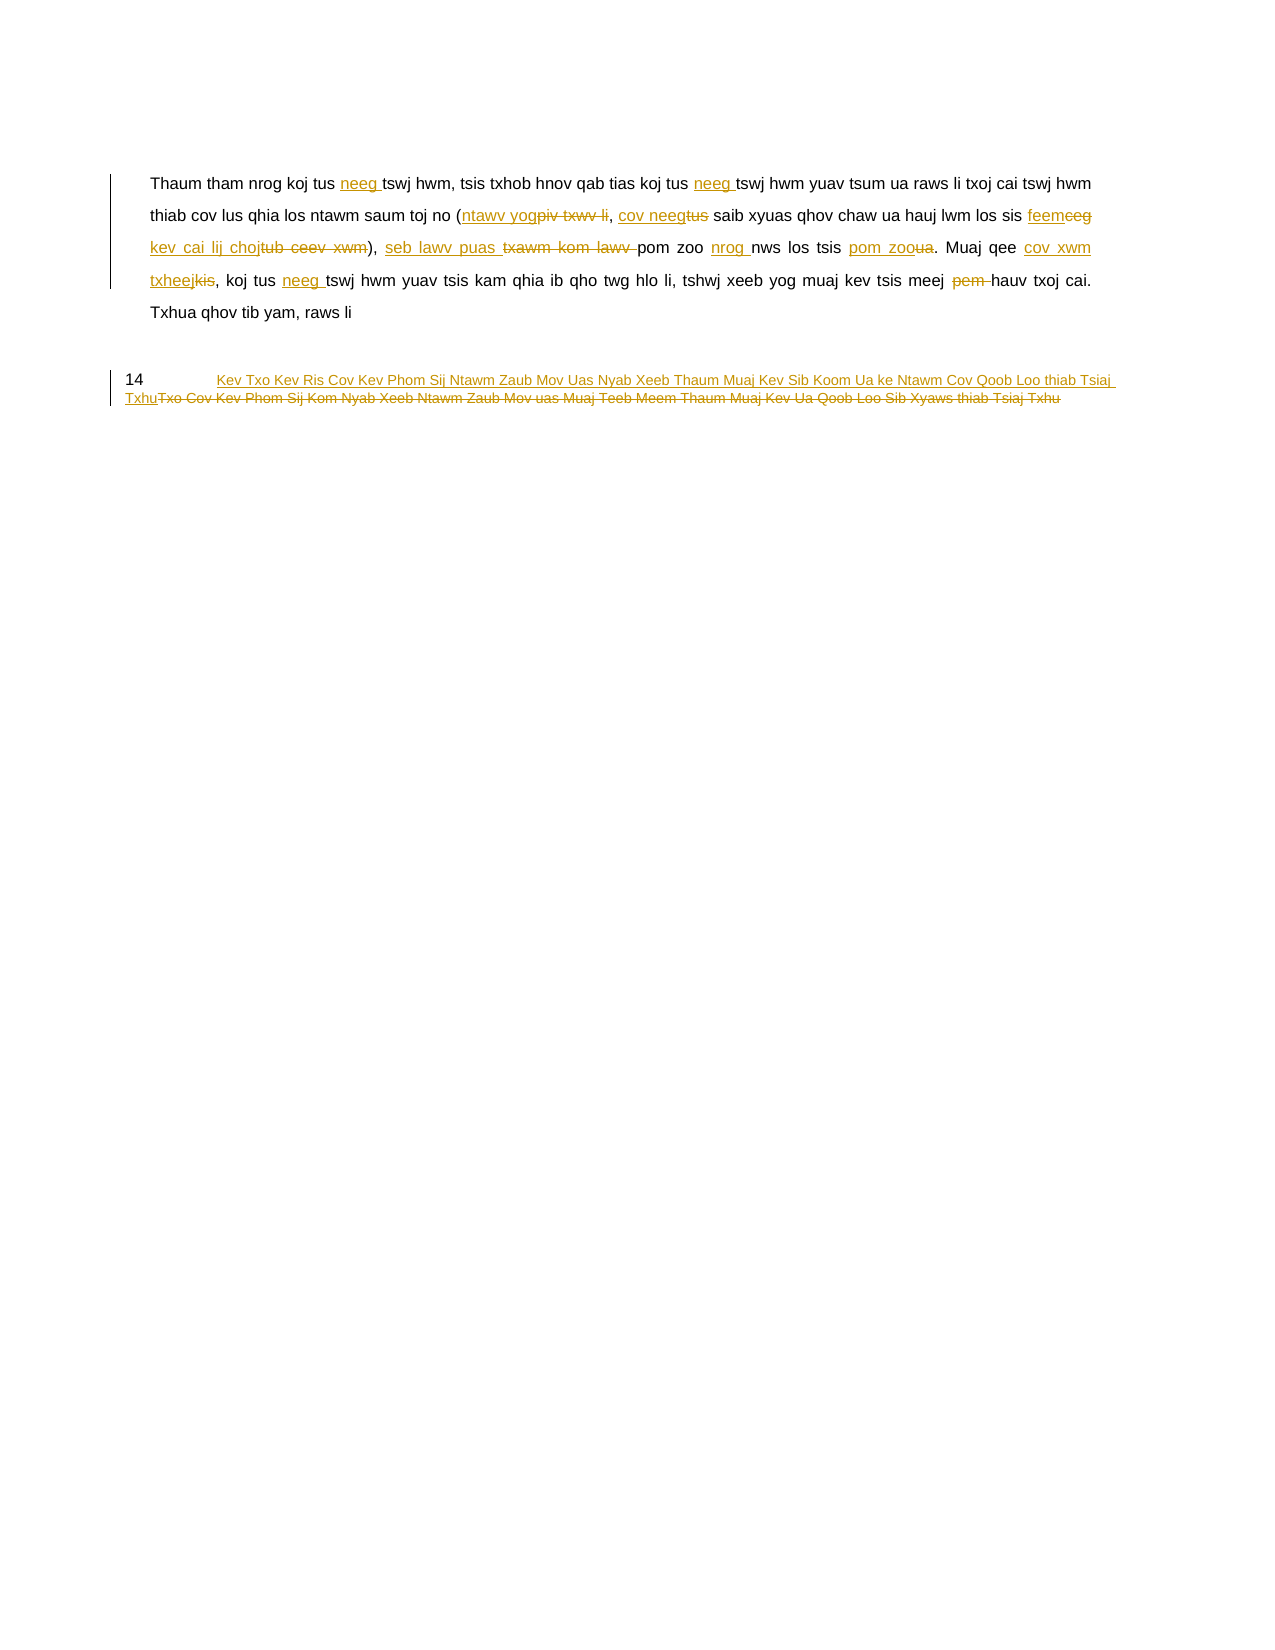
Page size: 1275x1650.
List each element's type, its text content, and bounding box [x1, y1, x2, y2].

text Thaum tham nrog koj tus tswj hwm, tsis txhob hnov qab tias koj tus tswj hwm yuav tsum ua raws li txoj cai tswj hwm thiab cov lus qhia los ntawm saum toj no (, saib xyuas qhov chaw ua hauj lwm los sis ), pom zoo nws los tsis . Muaj qee , koj tus tswj hwm yuav tsis kam qhia ib qho twg hlo li, tshwj xeeb yog muaj kev tsis meej hauv txoj cai. Txhua qhov tib yam, raws li [150, 174, 1092, 322]
text 14 [125, 370, 1125, 406]
